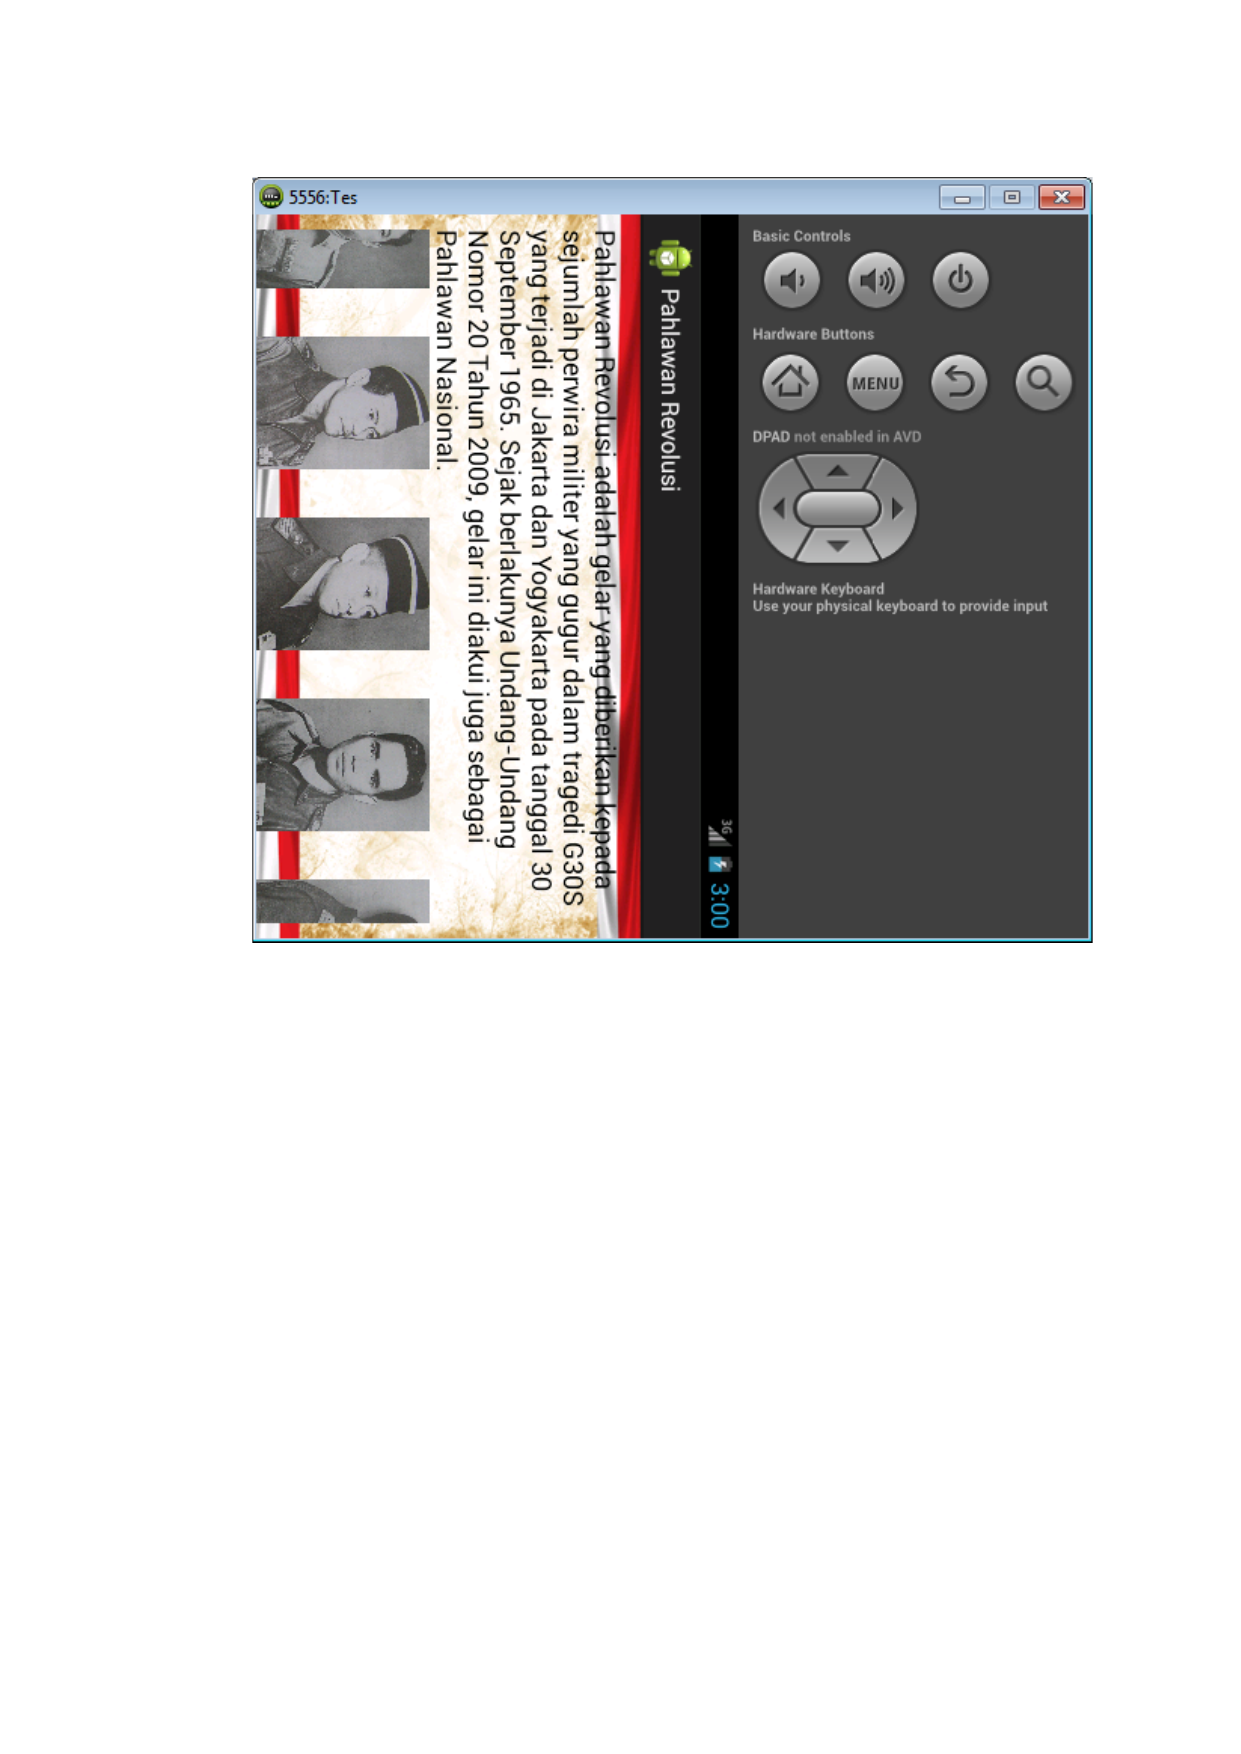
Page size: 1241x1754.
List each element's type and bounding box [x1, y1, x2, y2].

picture [252, 177, 1093, 943]
